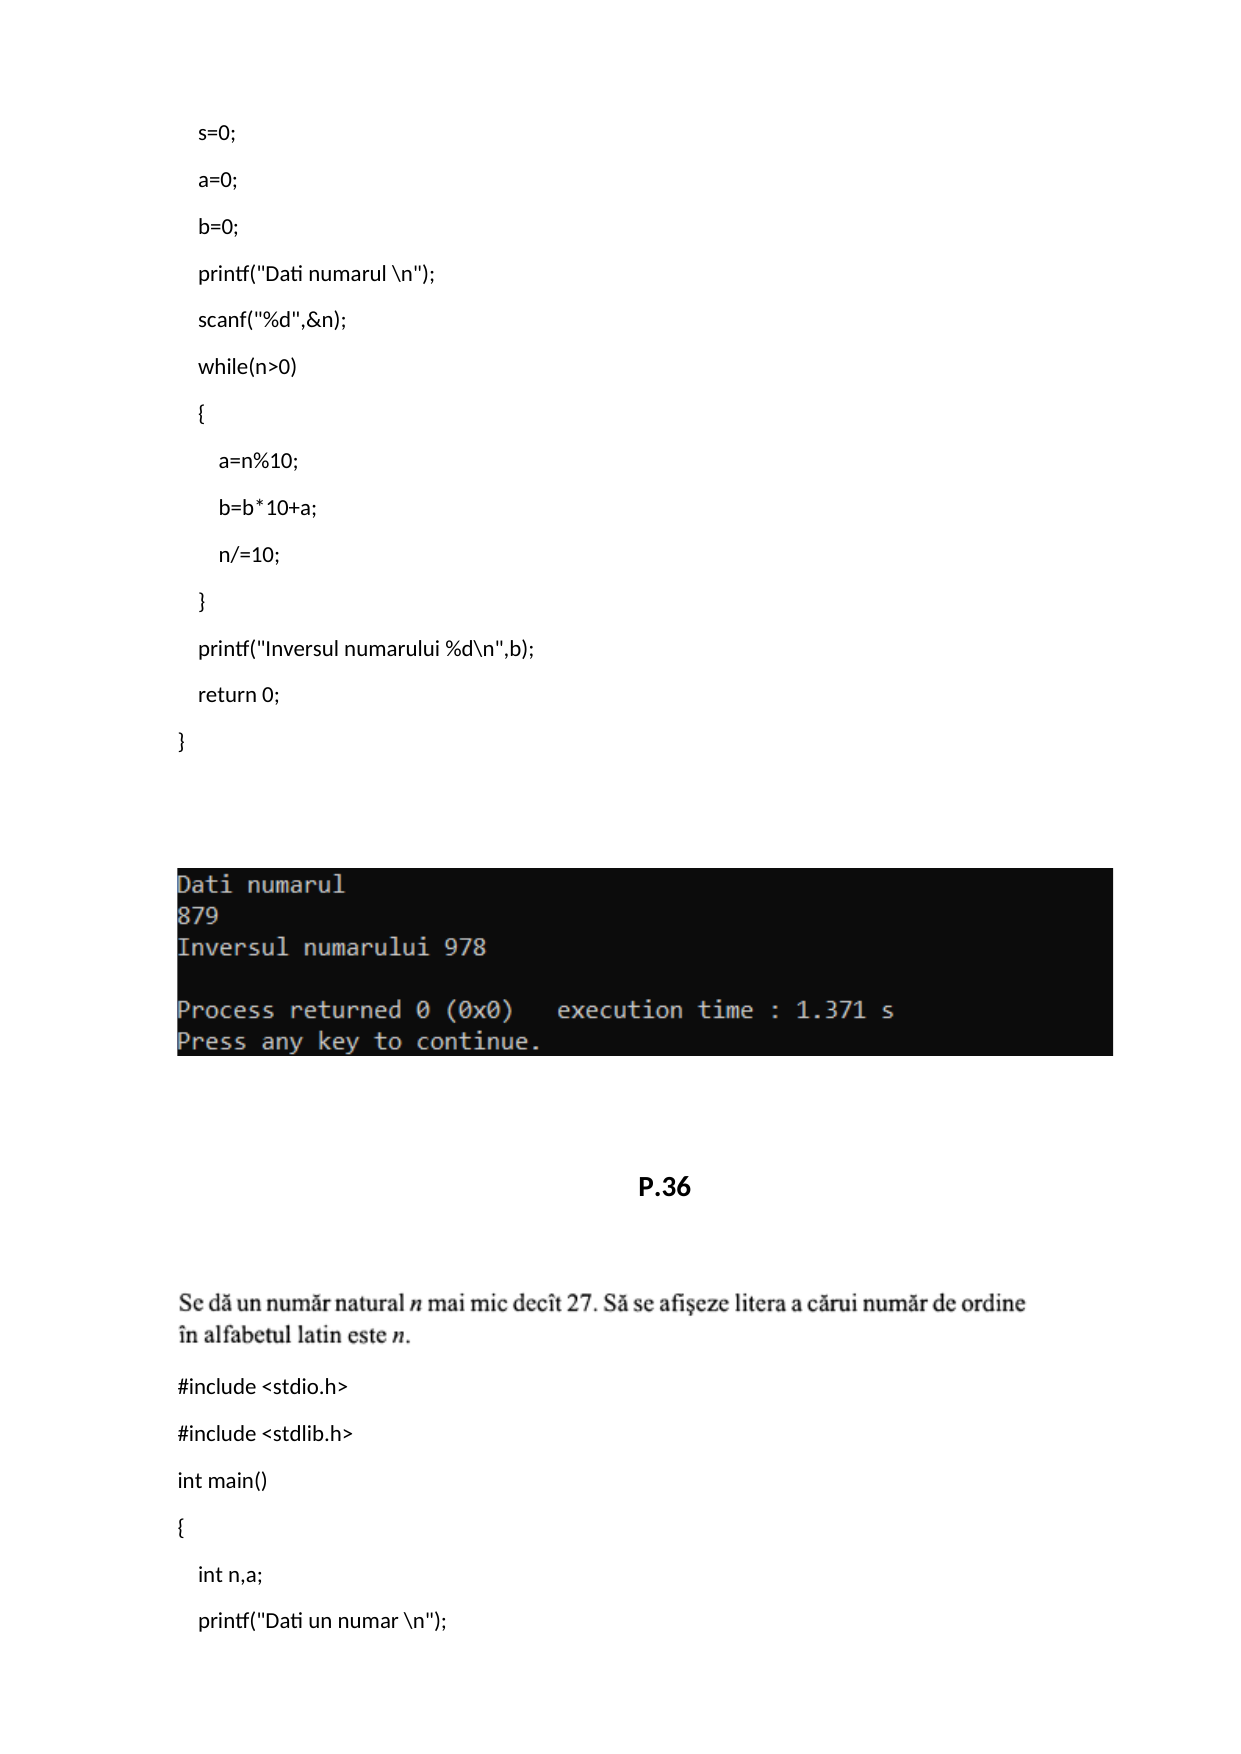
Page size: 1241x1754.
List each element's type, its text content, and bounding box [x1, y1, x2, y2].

picture [177, 1278, 1035, 1354]
text return 0; [177, 681, 1152, 709]
text #include <stdio.h> [177, 1372, 1152, 1400]
text a=n%10; [177, 446, 1152, 474]
text { [177, 1513, 1152, 1541]
text { [177, 399, 1152, 427]
text a=0; [177, 165, 1152, 193]
text n/=10; [177, 540, 1152, 568]
text b=b*10+a; [177, 493, 1152, 521]
text printf("Dati un numar \n"); [177, 1607, 1152, 1635]
text printf("Inversul numarului %d\n",b); [177, 634, 1152, 662]
text while(n>0) [177, 352, 1152, 381]
text int n,a; [177, 1560, 1152, 1588]
text s=0; [177, 118, 1152, 146]
text } [177, 587, 1152, 615]
text int main() [177, 1466, 1152, 1494]
text printf("Dati numarul \n"); [177, 259, 1152, 287]
text } [177, 727, 1152, 756]
text b=0; [177, 212, 1152, 240]
text #include <stdlib.h> [177, 1419, 1152, 1447]
picture [177, 868, 1114, 1056]
text P.36 [177, 1168, 1152, 1204]
text scanf("%d",&n); [177, 306, 1152, 334]
